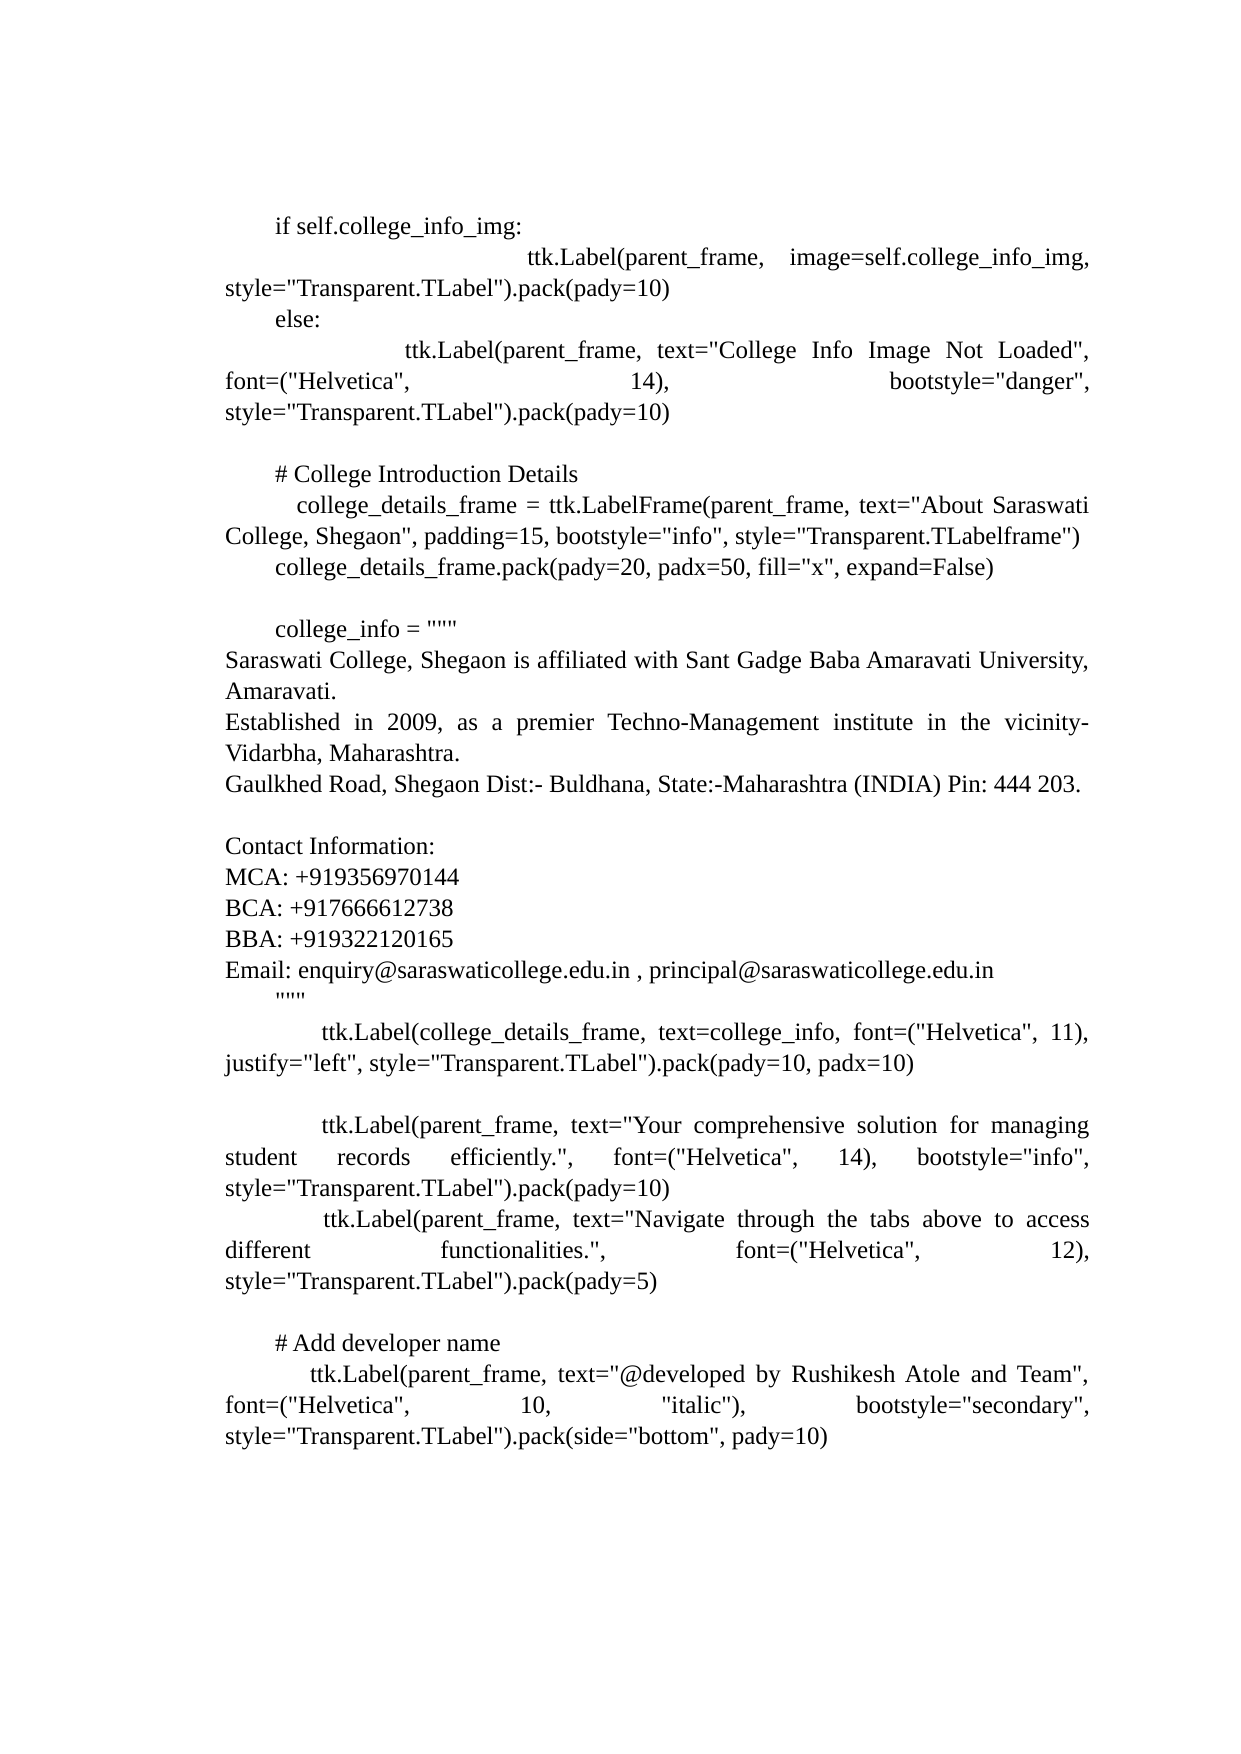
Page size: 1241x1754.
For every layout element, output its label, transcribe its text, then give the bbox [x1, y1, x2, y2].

text BBA: +919322120165 [225, 924, 1090, 953]
text college_details_frame = ttk.LabelFrame(parent_frame, text="About Saraswati College, Shegaon", padding=15, bootstyle="info", style="Transparent.TLabelframe") [225, 490, 1090, 549]
text BCA: +917666612738 [225, 893, 1090, 922]
text # College Introduction Details [225, 459, 1090, 487]
text college_details_frame.pack(pady=20, padx=50, fill="x", expand=False) [225, 552, 1090, 581]
text # Add developer name [225, 1328, 1090, 1357]
text ttk.Label(parent_frame, text="@developed by Rushikesh Atole and Team", font=("Helvetica", 10, "italic"), bootstyle="secondary", style="Transparent.TLabel").pack(side="bottom", pady=10) [225, 1359, 1090, 1450]
text else: [225, 304, 1090, 333]
text Saraswati College, Shegaon is affiliated with Sant Gadge Baba Amaravati University, Amaravati. [225, 645, 1090, 705]
text ttk.Label(parent_frame, image=self.college_info_img, style="Transparent.TLabel").pack(pady=10) [225, 242, 1090, 302]
text ttk.Label(parent_frame, text="Your comprehensive solution for managing student records efficiently.", font=("Helvetica", 14), bootstyle="info", style="Transparent.TLabel").pack(pady=10) [225, 1111, 1090, 1201]
text if self.college_info_img: [225, 211, 1090, 240]
text Email: enquiry@saraswaticollege.edu.in , principal@saraswaticollege.edu.in [225, 955, 1090, 984]
text ttk.Label(parent_frame, text="College Info Image Not Loaded", font=("Helvetica", 14), bootstyle="danger", style="Transparent.TLabel").pack(pady=10) [225, 335, 1090, 426]
text Gaulkhed Road, Shegaon Dist:- Buldhana, State:-Maharashtra (INDIA) Pin: 444 203. [225, 769, 1090, 798]
text Established in 2009, as a premier Techno-Management institute in the vicinity-Vidarbha, Maharashtra. [225, 707, 1090, 767]
text MCA: +919356970144 [225, 862, 1090, 891]
text college_info = """ [225, 614, 1090, 643]
text Contact Information: [225, 831, 1090, 860]
text ttk.Label(college_details_frame, text=college_info, font=("Helvetica", 11), justify="left", style="Transparent.TLabel").pack(pady=10, padx=10) [225, 1017, 1090, 1077]
text ttk.Label(parent_frame, text="Navigate through the tabs above to access different functionalities.", font=("Helvetica", 12), style="Transparent.TLabel").pack(pady=5) [225, 1204, 1090, 1294]
text """ [225, 986, 1090, 1015]
